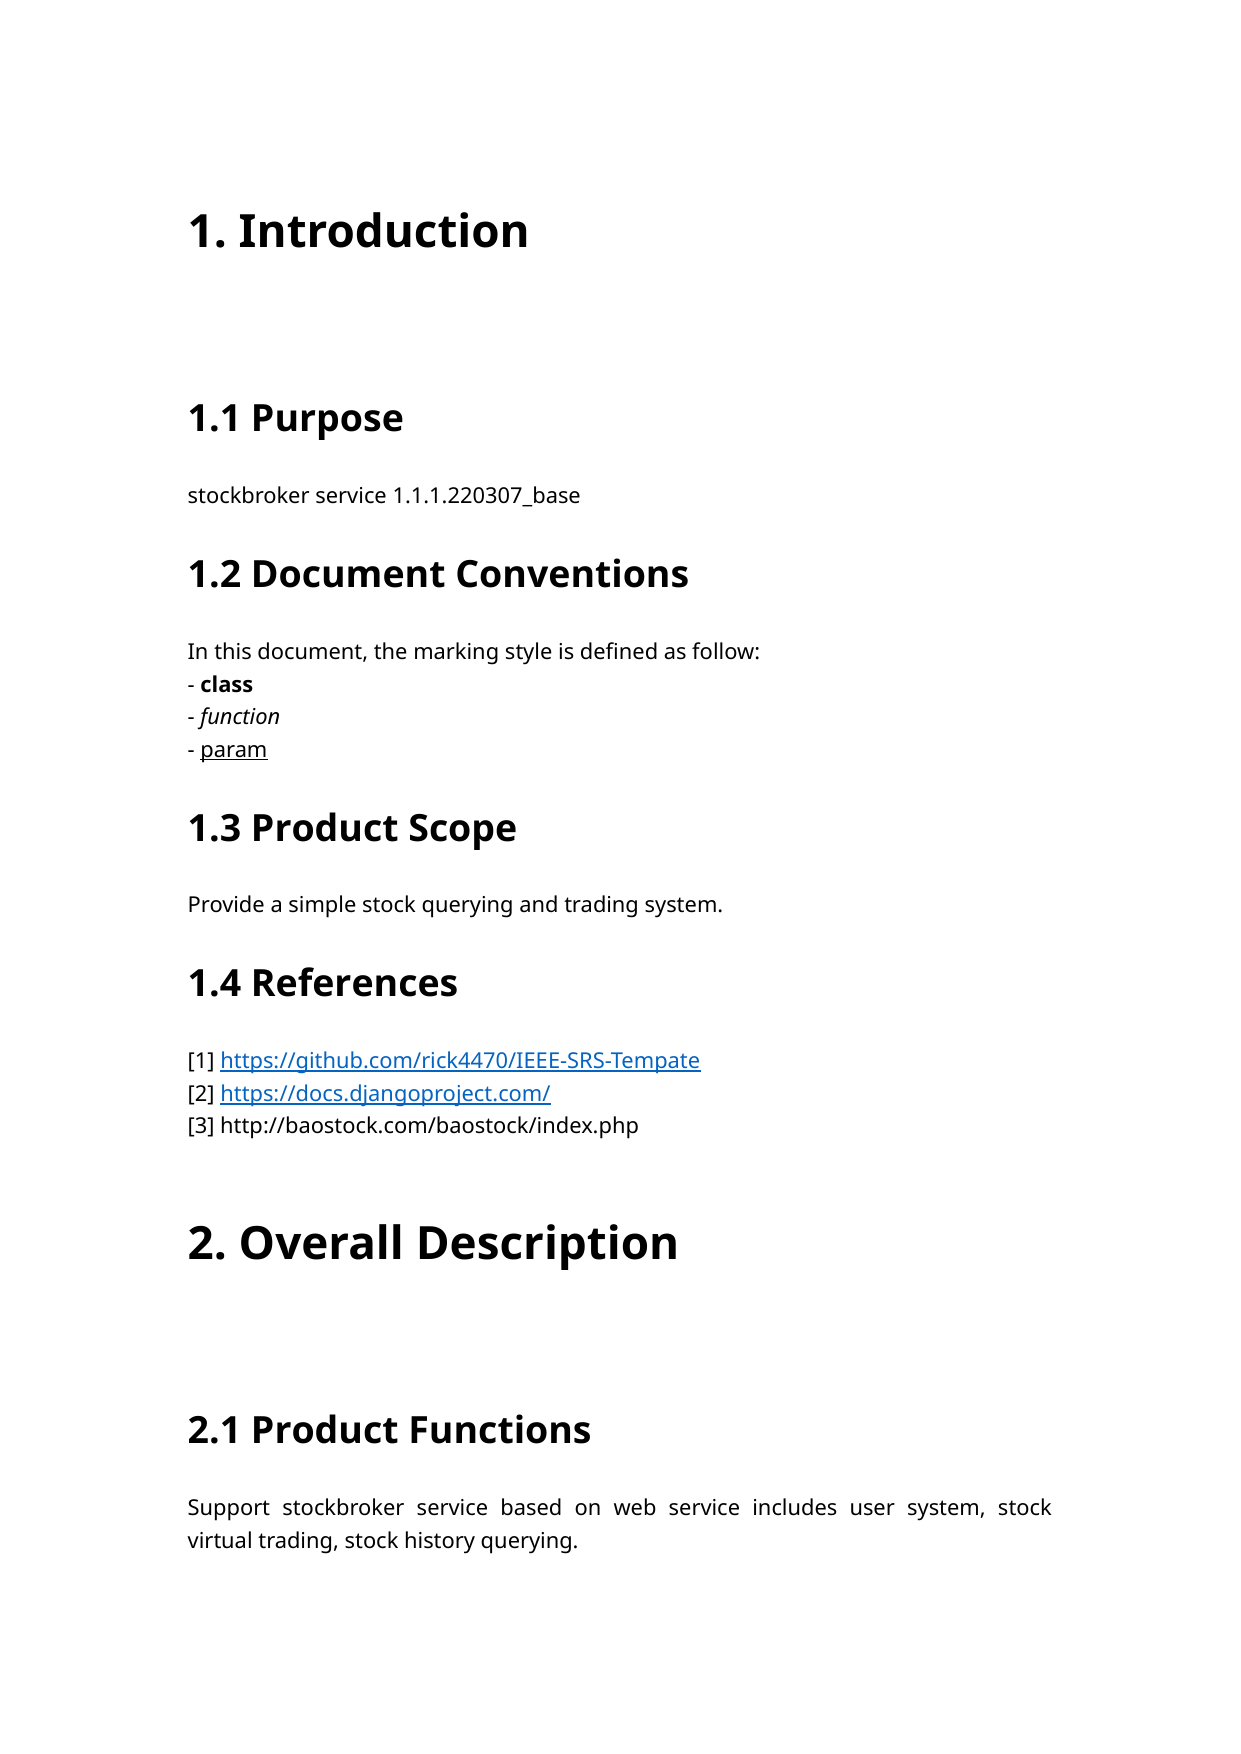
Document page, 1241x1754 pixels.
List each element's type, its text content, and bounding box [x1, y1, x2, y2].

subtitle 1.4 References [187, 950, 1053, 1015]
text [3] http://baostock.com/baostock/index.php [187, 1109, 1053, 1141]
text - class [187, 667, 1053, 700]
subtitle 2.1 Product Functions [187, 1397, 1053, 1462]
text - param [187, 732, 1053, 765]
text Provide a simple stock querying and trading system. [187, 888, 1053, 921]
subtitle 1.2 Document Conventions [187, 541, 1053, 606]
subtitle 1.1 Purpose [187, 385, 1053, 450]
text stockbroker service 1.1.1.220307_base [187, 479, 1053, 511]
subtitle 1. Introduction [187, 197, 1053, 262]
text In this document, the marking style is defined as follow: [187, 635, 1053, 667]
text - function [187, 700, 1053, 732]
text Support stockbroker service based on web service includes user system, stock virtual trading, stock history querying. [187, 1491, 1053, 1556]
subtitle 1.3 Product Scope [187, 794, 1053, 859]
subtitle 2. Overall Description [187, 1209, 1053, 1274]
text [1] https://github.com/rick4470/IEEE-SRS-Tempate [187, 1044, 1053, 1076]
text [2] https://docs.djangoproject.com/ [187, 1076, 1053, 1109]
